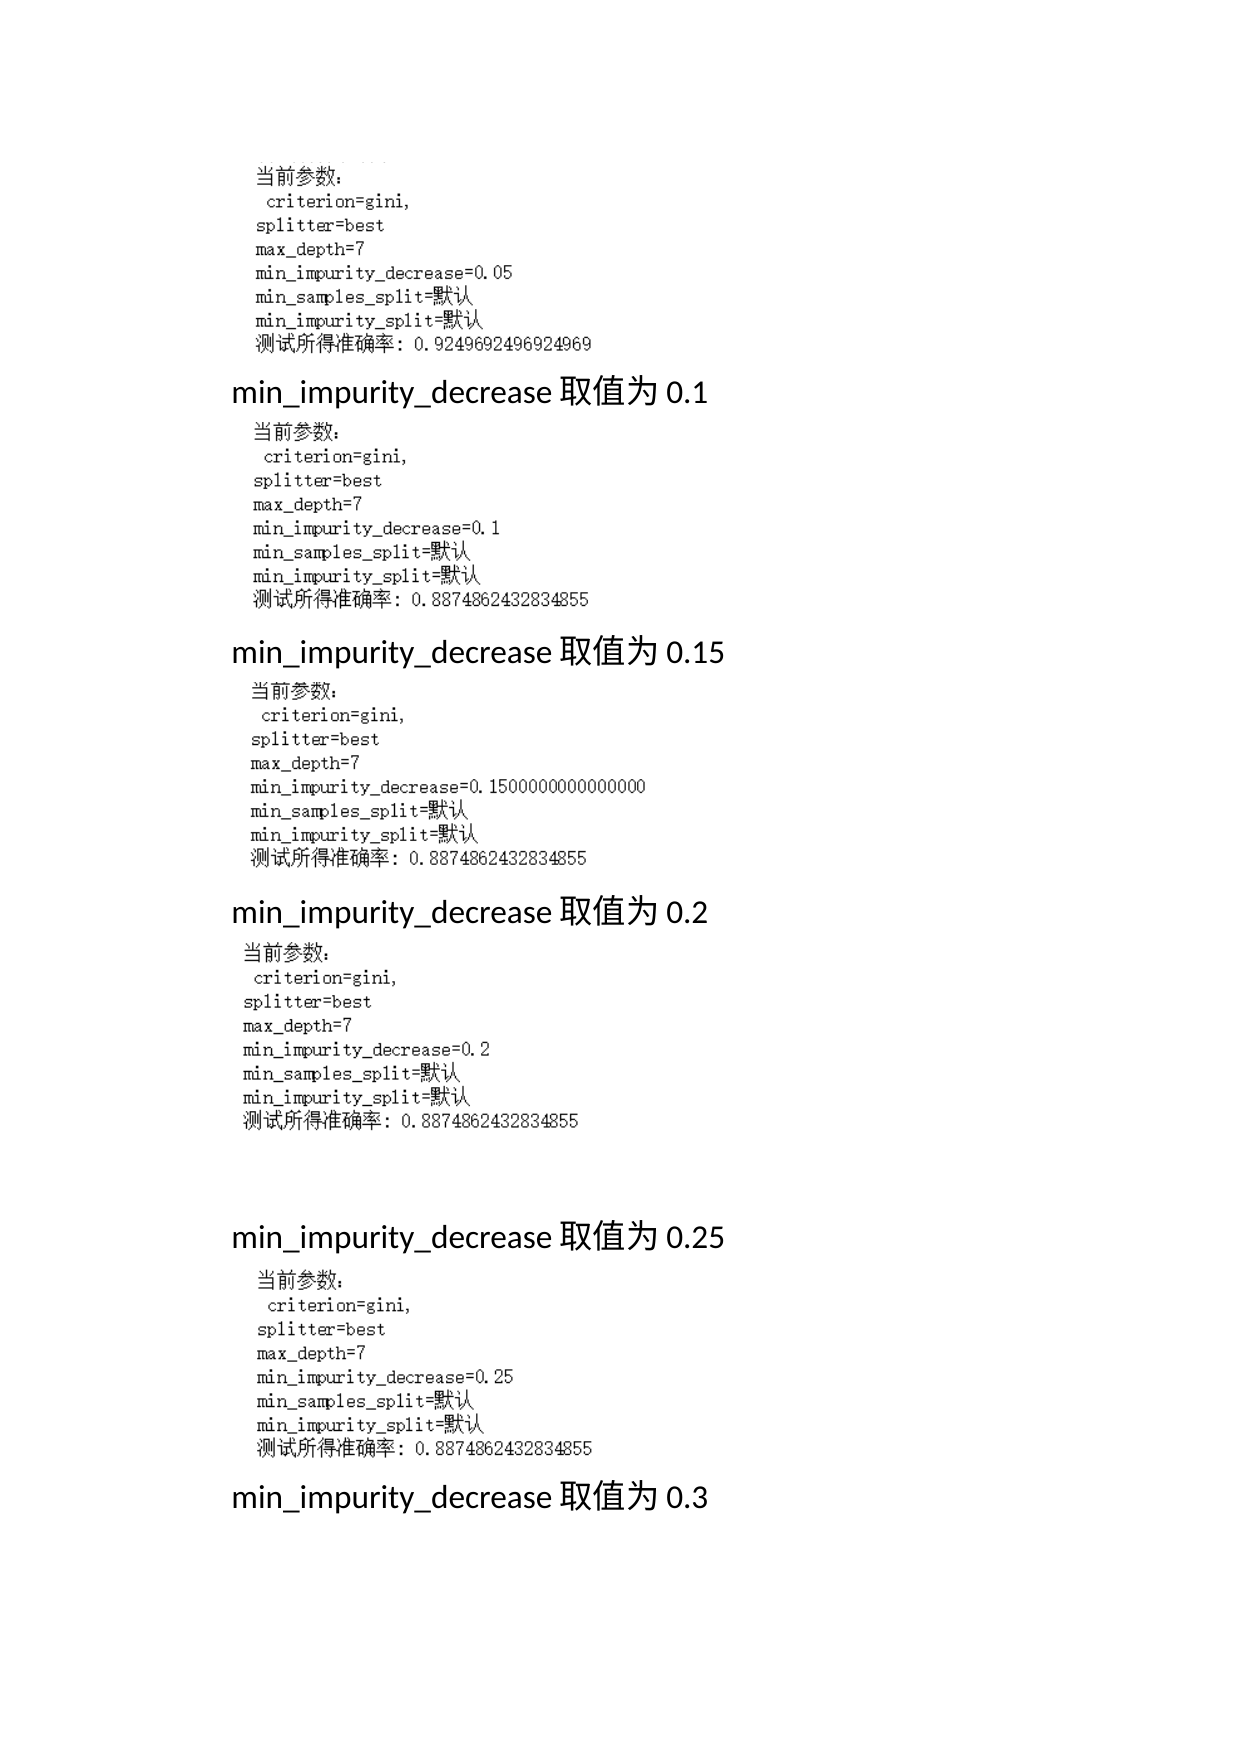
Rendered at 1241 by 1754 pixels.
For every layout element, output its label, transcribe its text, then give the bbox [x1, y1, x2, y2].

picture [231, 162, 647, 357]
text min_impurity_decrease取值为0.2 [231, 877, 1053, 942]
picture [231, 682, 645, 870]
text min_impurity_decrease取值为0.3 [231, 1462, 1053, 1527]
text min_impurity_decrease取值为0.25 [231, 1202, 1053, 1267]
text min_impurity_decrease取值为0.1 [231, 357, 1053, 422]
picture [231, 942, 679, 1134]
picture [231, 422, 692, 610]
picture [231, 1267, 659, 1459]
text min_impurity_decrease取值为0.15 [231, 617, 1053, 682]
